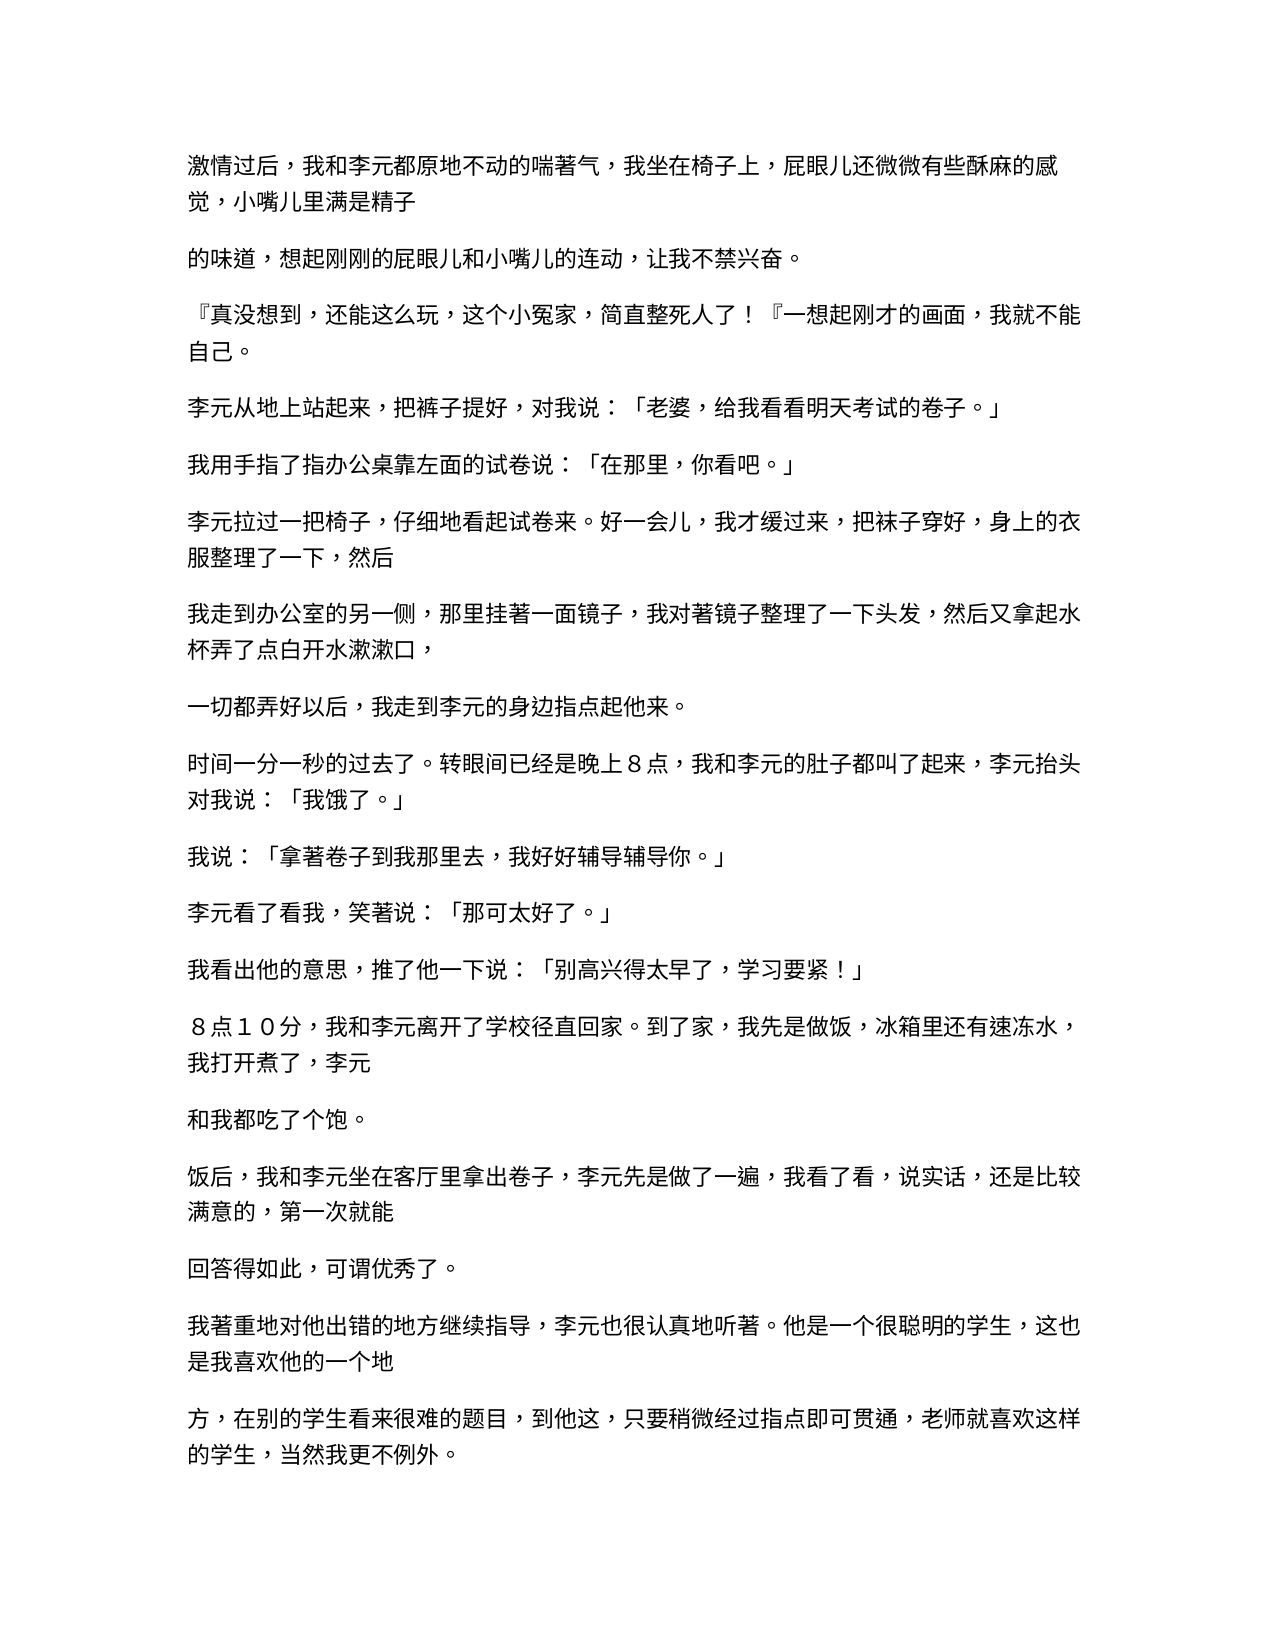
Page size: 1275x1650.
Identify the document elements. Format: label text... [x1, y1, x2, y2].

text 我著重地对他出错的地方继续指导，李元也很认真地听著。他是一个很聪明的学生，这也是我喜欢他的一个地 [187, 1310, 1087, 1377]
text 激情过后，我和李元都原地不动的喘著气，我坐在椅子上，屁眼儿还微微有些酥麻的感觉，小嘴儿里满是精子 [187, 150, 1087, 217]
text 回答得如此，可谓优秀了。 [187, 1253, 1087, 1284]
text 饭后，我和李元坐在客厅里拿出卷子，李元先是做了一遍，我看了看，说实话，还是比较满意的，第一次就能 [187, 1160, 1087, 1228]
text 我用手指了指办公桌靠左面的试卷说：「在那里，你看吧。」 [187, 449, 1087, 480]
text 时间一分一秒的过去了。转眼间已经是晚上８点，我和李元的肚子都叫了起来，李元抬头对我说：「我饿了。」 [187, 748, 1087, 815]
text 方，在别的学生看来很难的题目，到他这，只要稍微经过指点即可贯通，老师就喜欢这样的学生，当然我更不例外。 [187, 1403, 1087, 1470]
text 我说：「拿著卷子到我那里去，我好好辅导辅导你。」 [187, 841, 1087, 872]
text 『真没想到，还能这么玩，这个小冤家，简直整死人了！『一想起刚才的画面，我就不能自己。 [187, 299, 1087, 367]
text 李元拉过一把椅子，仔细地看起试卷来。好一会儿，我才缓过来，把袜子穿好，身上的衣服整理了一下，然后 [187, 506, 1087, 573]
text 和我都吃了个饱。 [187, 1104, 1087, 1135]
text 我走到办公室的另一侧，那里挂著一面镜子，我对著镜子整理了一下头发，然后又拿起水杯弄了点白开水漱漱口， [187, 598, 1087, 666]
text 一切都弄好以后，我走到李元的身边指点起他来。 [187, 691, 1087, 722]
text ８点１０分，我和李元离开了学校径直回家。到了家，我先是做饭，冰箱里还有速冻水，我打开煮了，李元 [187, 1011, 1087, 1078]
text 李元看了看我，笑著说：「那可太好了。」 [187, 897, 1087, 929]
text 的味道，想起刚刚的屁眼儿和小嘴儿的连动，让我不禁兴奋。 [187, 243, 1087, 274]
text 李元从地上站起来，把裤子提好，对我说：「老婆，给我看看明天考试的卷子。」 [187, 392, 1087, 423]
text 我看出他的意思，推了他一下说：「别高兴得太早了，学习要紧！」 [187, 954, 1087, 985]
